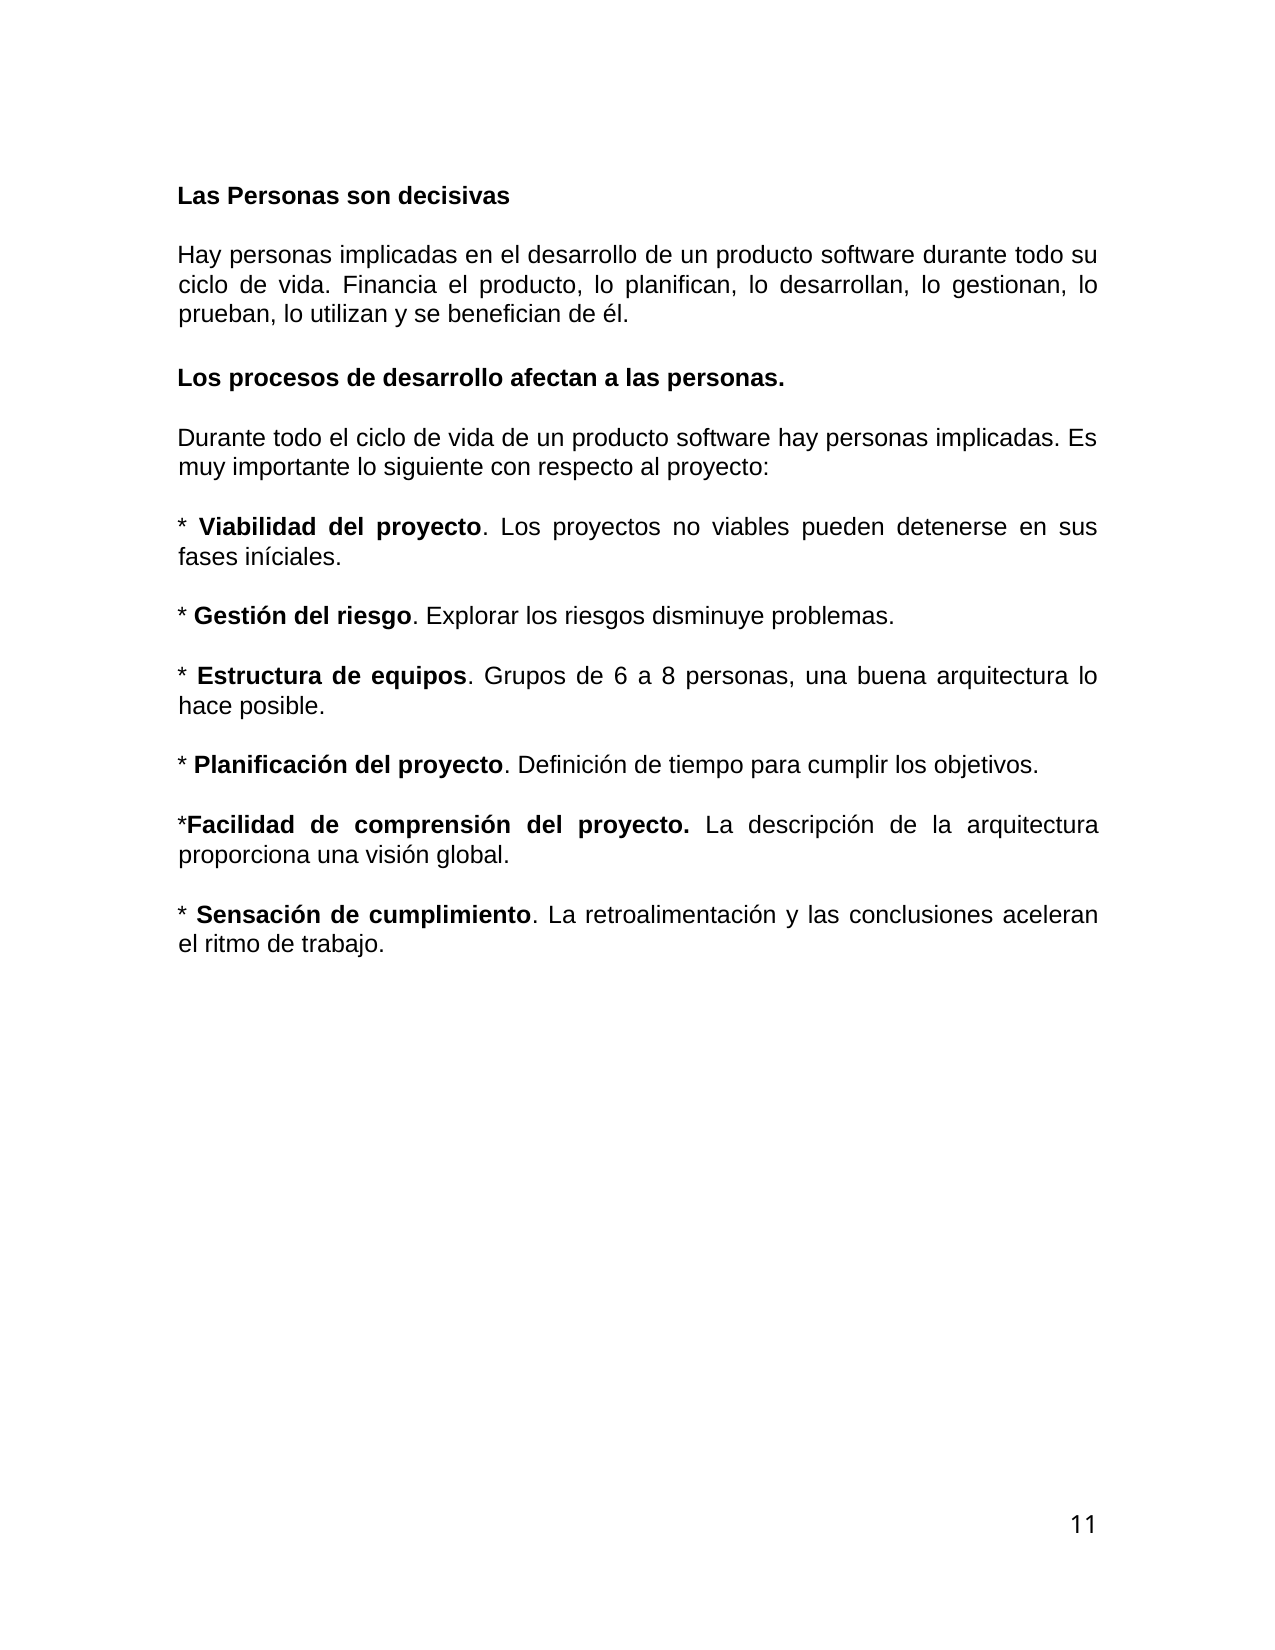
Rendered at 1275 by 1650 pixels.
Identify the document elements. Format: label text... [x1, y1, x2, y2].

text * Sensación de cumplimiento. La retroalimentación y las conclusiones aceleran el ritmo de trabajo. [177, 899, 1099, 958]
text *Facilidad de comprensión del proyecto. La descripción de la arquitectura proporciona una visión global. [177, 810, 1099, 868]
text * Gestión del riesgo. Explorar los riesgos disminuye problemas. [177, 601, 1099, 630]
subtitle Los procesos de desarrollo afectan a las personas. [177, 363, 1098, 392]
text * Estructura de equipos. Grupos de 6 a 8 personas, una buena arquitectura lo hace posible. [177, 661, 1099, 719]
subtitle Las Personas son decisivas [177, 181, 1098, 209]
text * Viabilidad del proyecto. Los proyectos no viables pueden detenerse en sus fases iníciales. [177, 512, 1099, 570]
text Hay personas implicadas en el desarrollo de un producto software durante todo su ciclo de vida. Financia el producto, lo planifican, lo desarrollan, lo gestionan, lo prueban, lo utilizan y se benefician de él. [177, 240, 1099, 328]
text Durante todo el ciclo de vida de un producto software hay personas implicadas. Es muy importante lo siguiente con respecto al proyecto: [177, 422, 1099, 481]
text * Planificación del proyecto. Definición de tiempo para cumplir los objetivos. [177, 750, 1099, 779]
